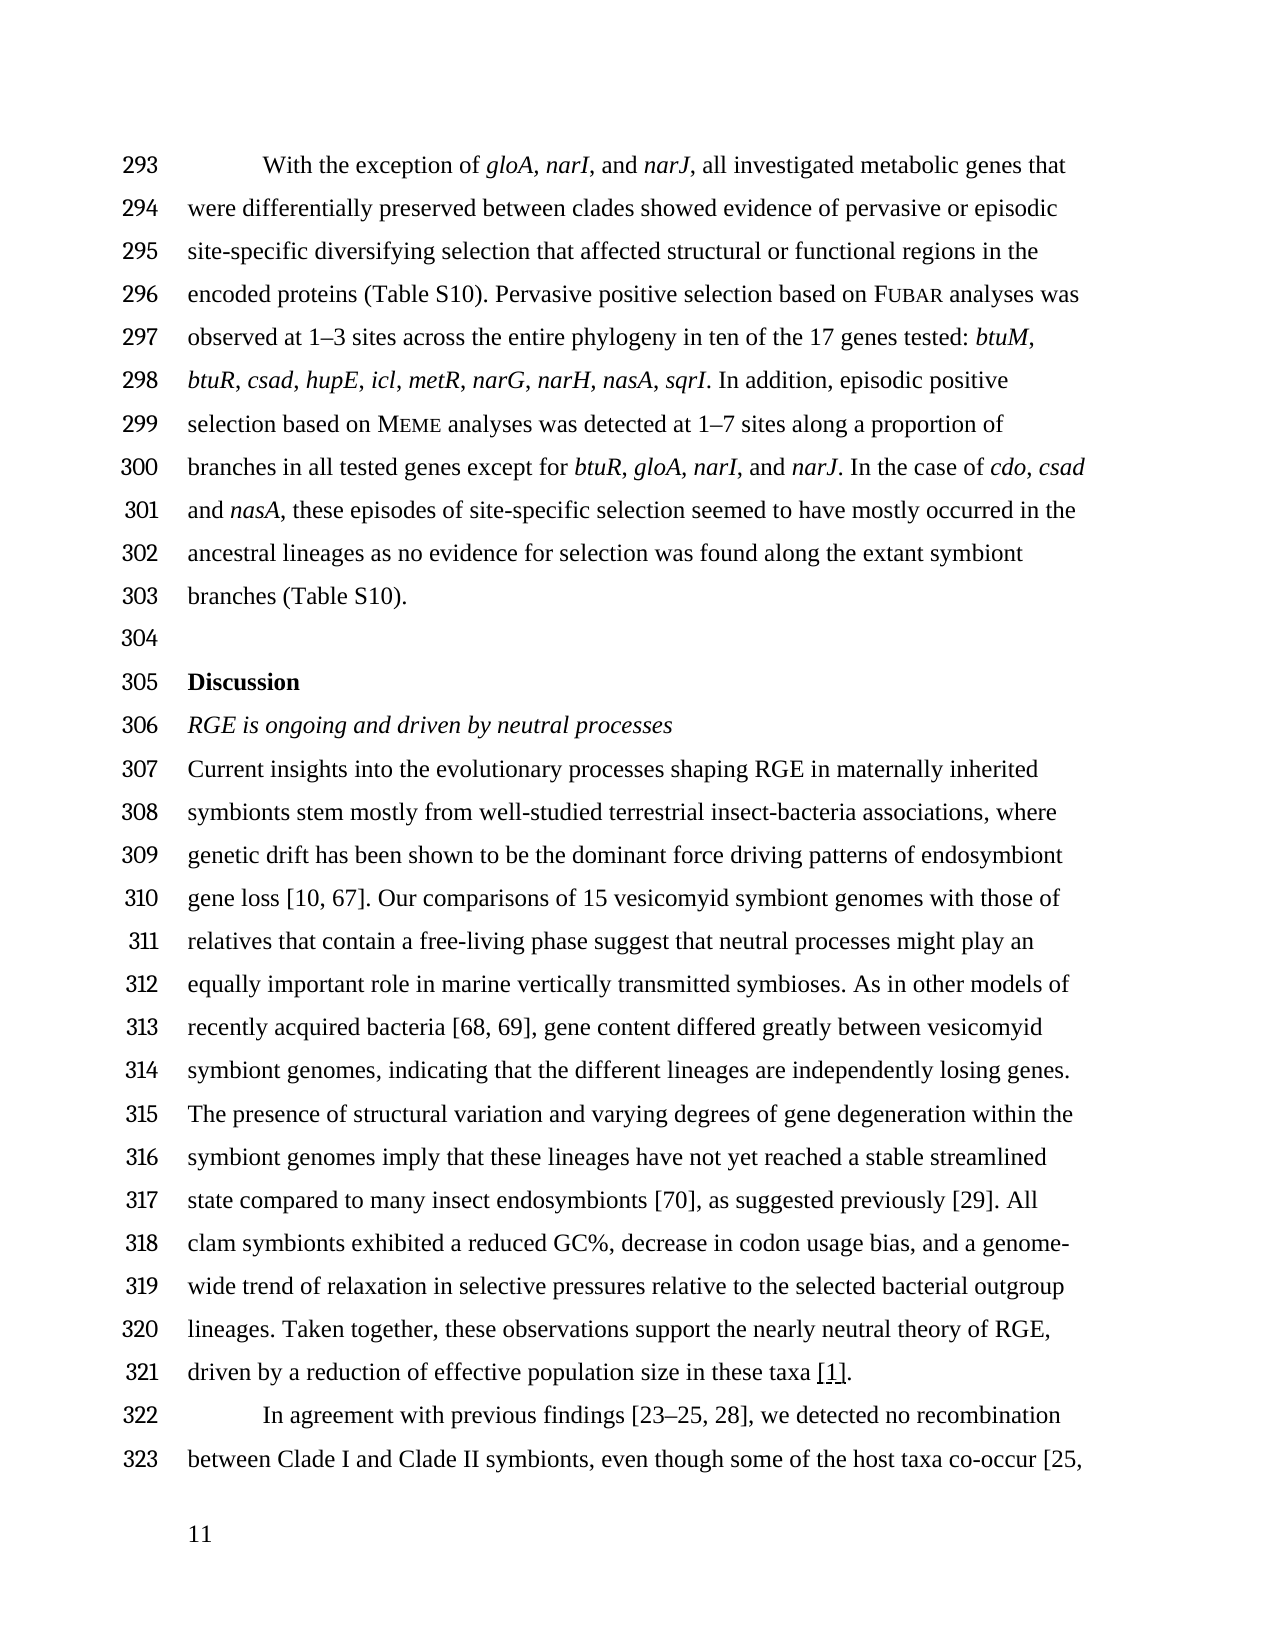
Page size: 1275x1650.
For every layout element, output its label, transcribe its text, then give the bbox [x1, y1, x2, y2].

subtitle Discussion [187, 667, 1087, 696]
text Current insights into the evolutionary processes shaping RGE in maternally inherited symbionts stem mostly from well-studied terrestrial insect-bacteria associations, where genetic drift has been shown to be the dominant force driving patterns of endosymbiont gene loss [10, 67]. Our comparisons of 15 vesicomyid symbiont genomes with those of relatives that contain a free-living phase suggest that neutral processes might play an equally important role in marine vertically transmitted symbioses. As in other models of recently acquired bacteria [68, 69], gene content differed greatly between vesicomyid symbiont genomes, indicating that the different lineages are independently losing genes. The presence of structural variation and varying degrees of gene degeneration within the symbiont genomes imply that these lineages have not yet reached a stable streamlined state compared to many insect endosymbionts [70], as suggested previously [29]. All clam symbionts exhibited a reduced GC%, decrease in codon usage bias, and a genome-wide trend of relaxation in selective pressures relative to the selected bacterial outgroup lineages. Taken together, these observations support the nearly neutral theory of RGE, driven by a reduction of effective population size in these taxa [1]. [187, 754, 1087, 1386]
subtitle RGE is ongoing and driven by neutral processes [187, 711, 1087, 739]
